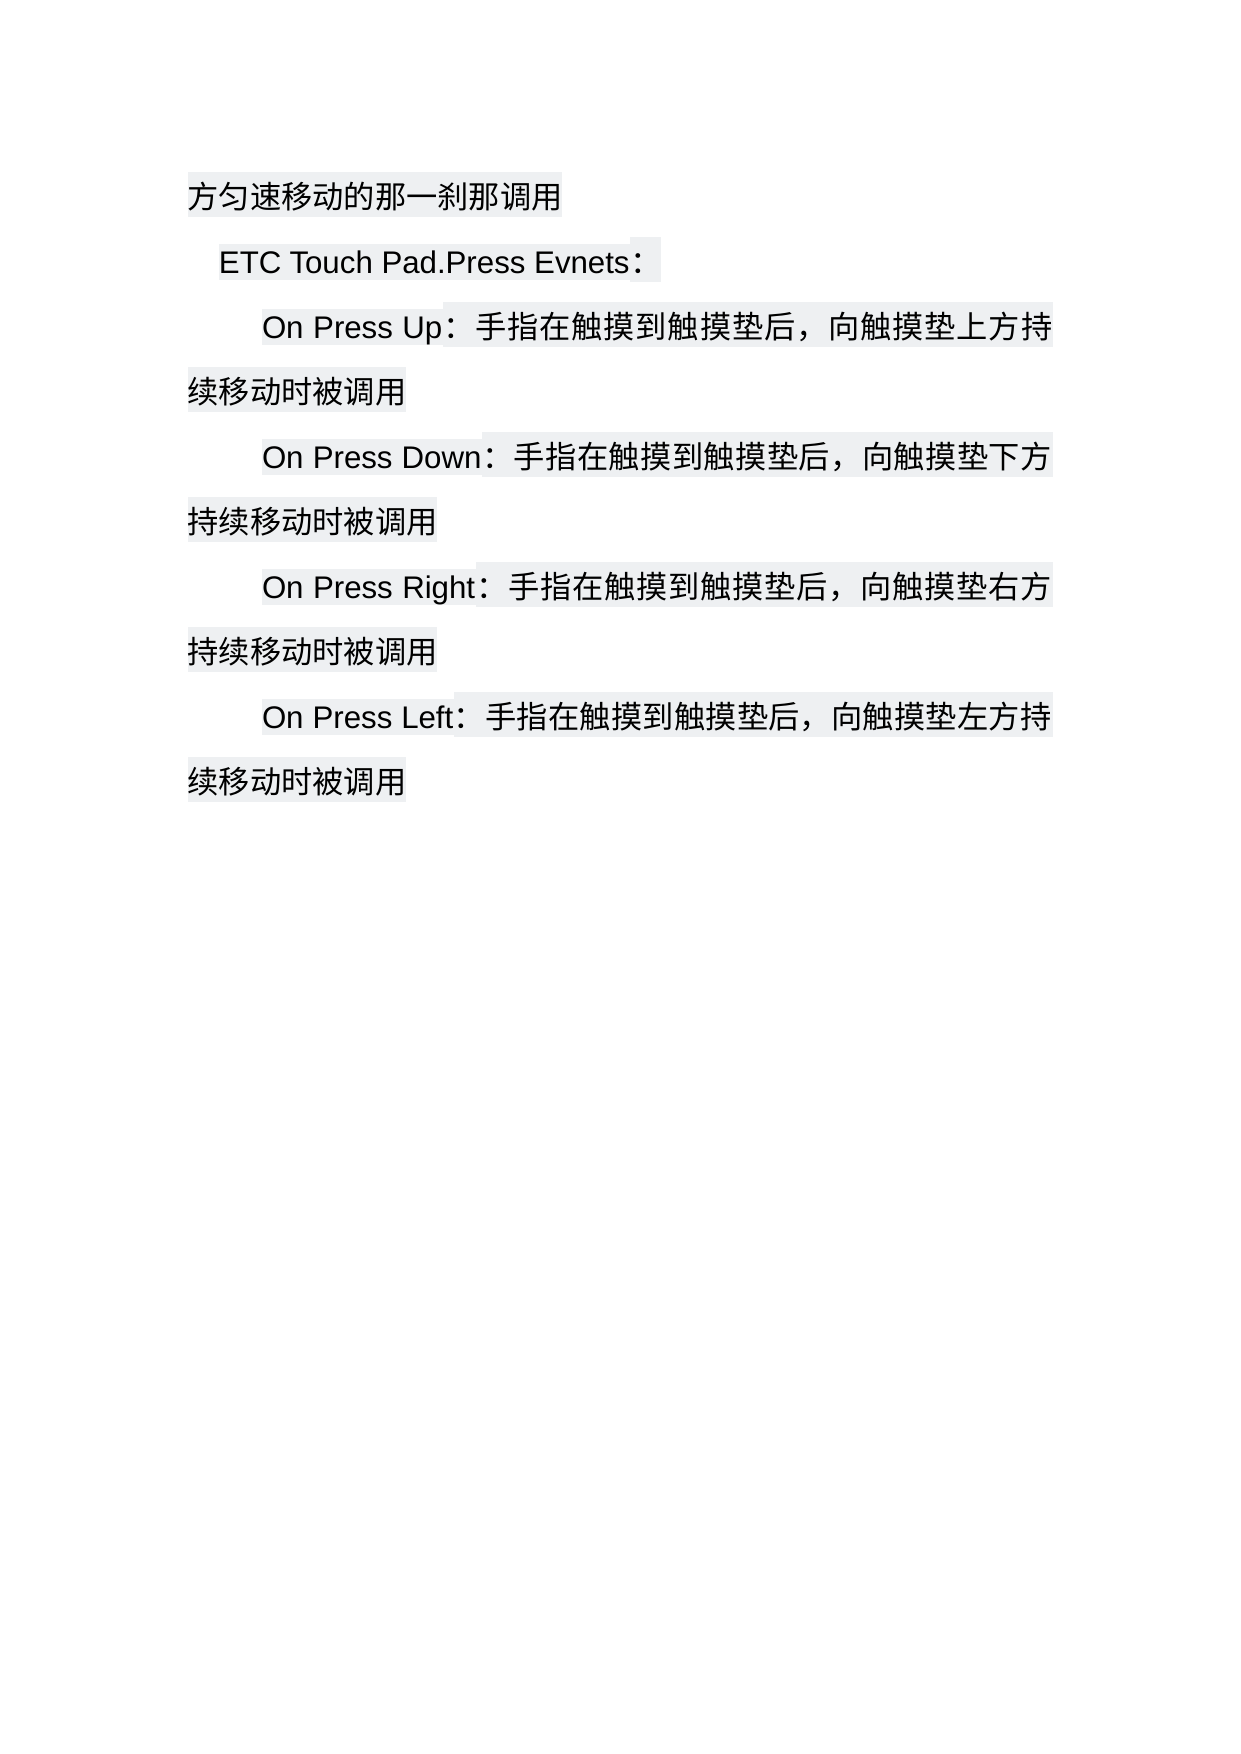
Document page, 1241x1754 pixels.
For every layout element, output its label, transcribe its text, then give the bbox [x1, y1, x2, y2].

text On Press Left：手指在触摸到触摸垫后，向触摸垫左方持续移动时被调用 [187, 682, 1053, 812]
text On Press Down：手指在触摸到触摸垫后，向触摸垫下方持续移动时被调用 [187, 422, 1053, 552]
text On Press Up：手指在触摸到触摸垫后，向触摸垫上方持续移动时被调用 [187, 292, 1053, 422]
text On Press Right：手指在触摸到触摸垫后，向触摸垫右方持续移动时被调用 [187, 552, 1053, 682]
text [187, 162, 1053, 227]
text ETC Touch Pad.Press Evnets： [187, 227, 1053, 292]
